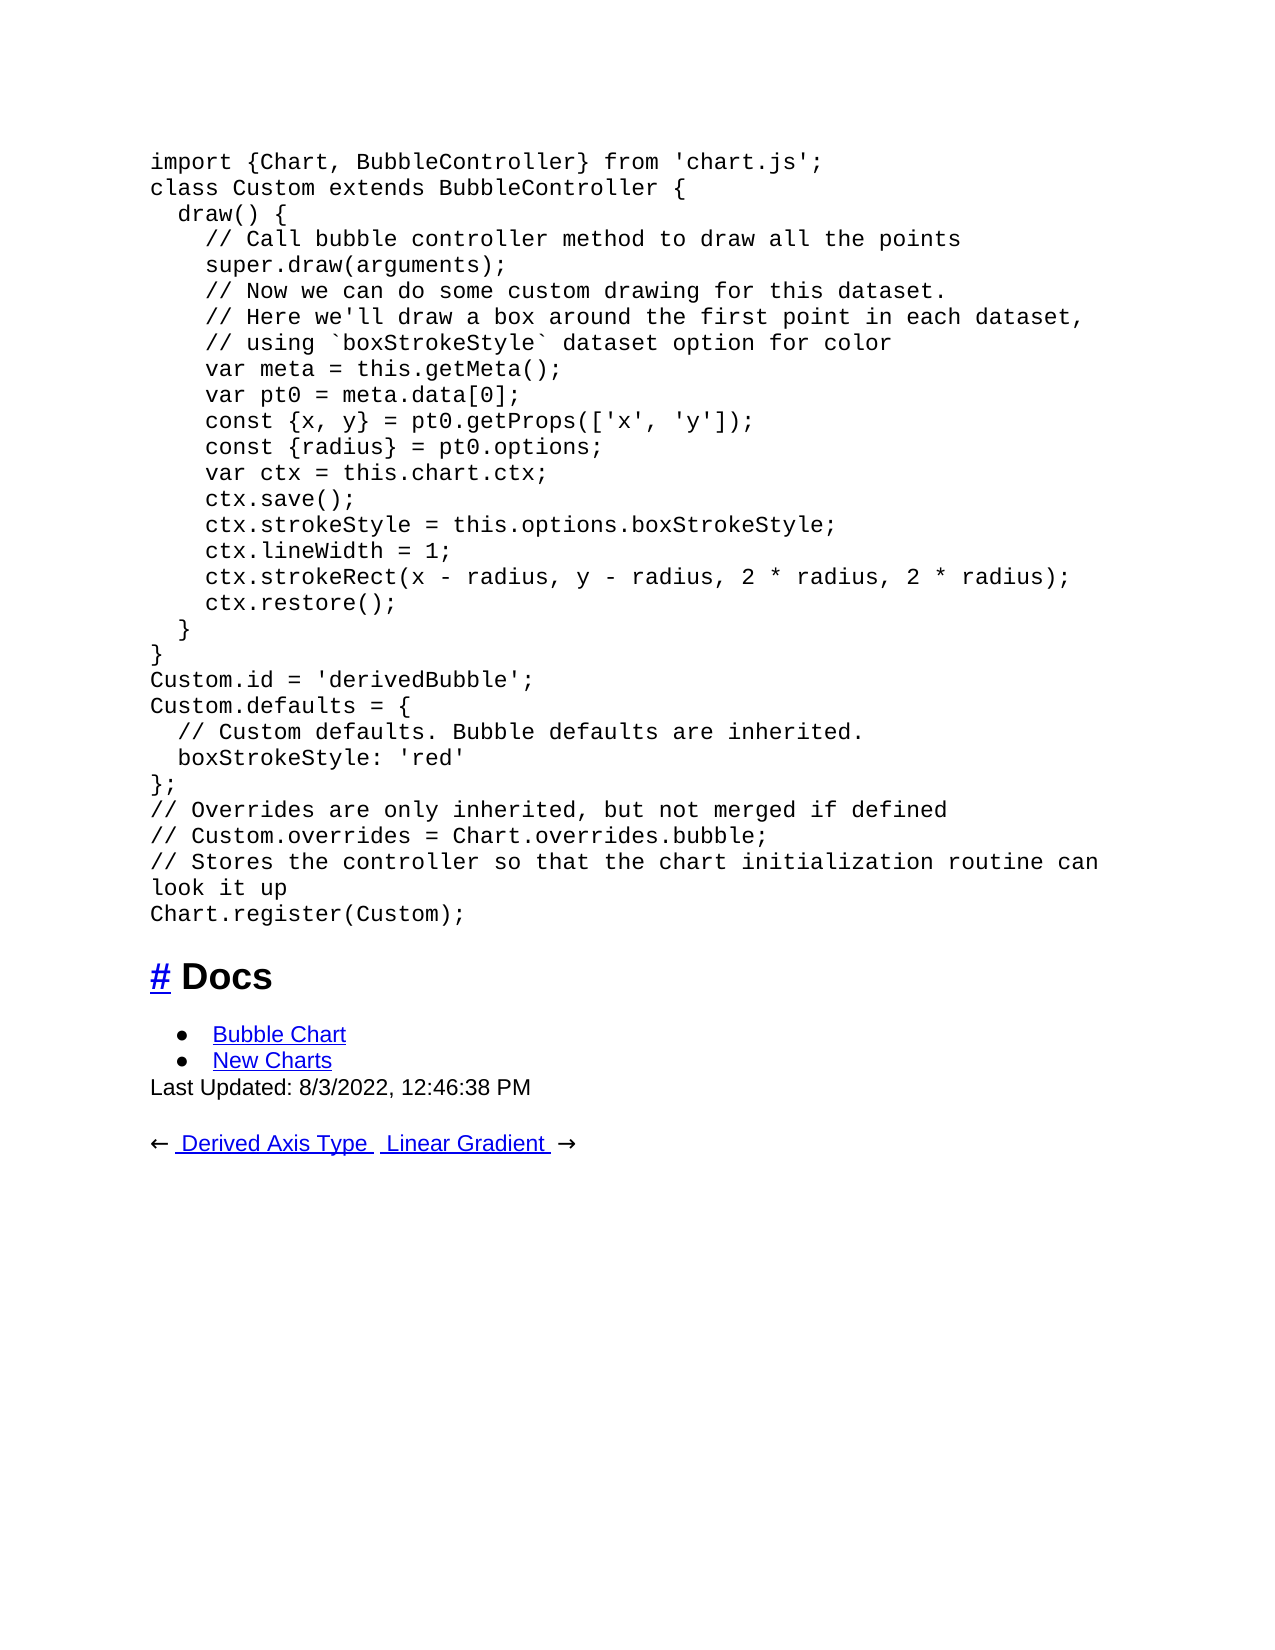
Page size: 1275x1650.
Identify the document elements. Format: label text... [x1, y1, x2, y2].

subtitle # Docs [150, 954, 1125, 998]
text Last Updated: 8/3/2022, 12:46:38 PM [150, 1074, 1125, 1100]
text ← Derived Axis Type Linear Gradient → [150, 1126, 1125, 1158]
text import {Chart, BubbleController} from 'chart.js'; class Custom extends BubbleController { draw() { // Call bubble controller method to draw all the points super.draw(arguments); // Now we can do some custom drawing for this dataset. // Here we'll draw a box around the first point in each dataset, // using `boxStrokeStyle` dataset option for color var meta = this.getMeta(); var pt0 = meta.data[0]; const {x, y} = pt0.getProps(['x', 'y']); const {radius} = pt0.options; var ctx = this.chart.ctx; ctx.save(); ctx.strokeStyle = this.options.boxStrokeStyle; ctx.lineWidth = 1; ctx.strokeRect(x - radius, y - radius, 2 * radius, 2 * radius); ctx.restore(); } } Custom.id = 'derivedBubble'; Custom.defaults = { // Custom defaults. Bubble defaults are inherited. boxStrokeStyle: 'red' }; // Overrides are only inherited, but not merged if defined // Custom.overrides = Chart.overrides.bubble; // Stores the controller so that the chart initialization routine can look it up Chart.register(Custom); [150, 150, 1125, 954]
list Bubble Chart [175, 1021, 1125, 1047]
list New Charts [175, 1047, 1125, 1074]
